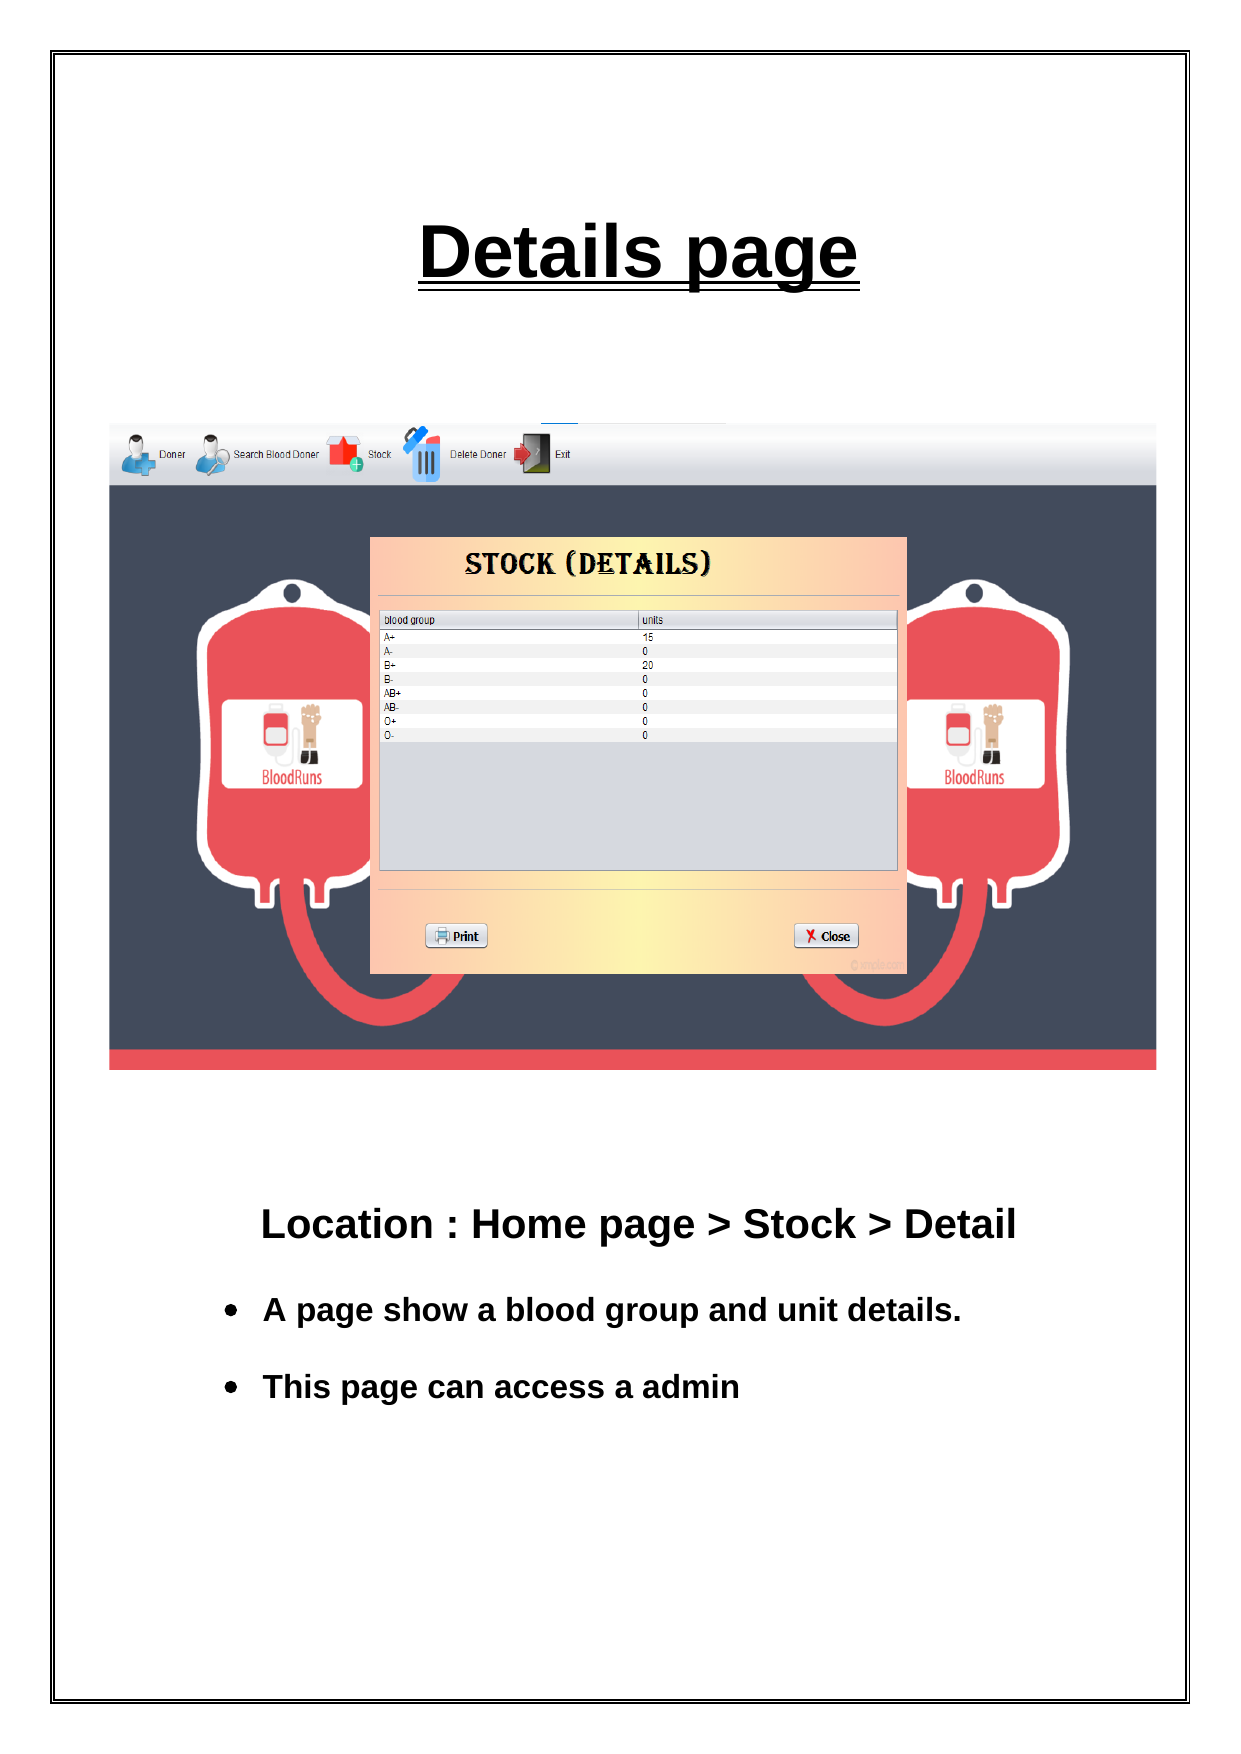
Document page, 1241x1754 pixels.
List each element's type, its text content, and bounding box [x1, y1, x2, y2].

text Location : Home page > Stock > Detail [150, 1199, 1090, 1247]
list This page can access a admin [225, 1367, 1090, 1406]
list A page show a blood group and unit details. [225, 1290, 1090, 1329]
text Details page [150, 207, 1090, 294]
picture [109, 423, 1157, 1070]
